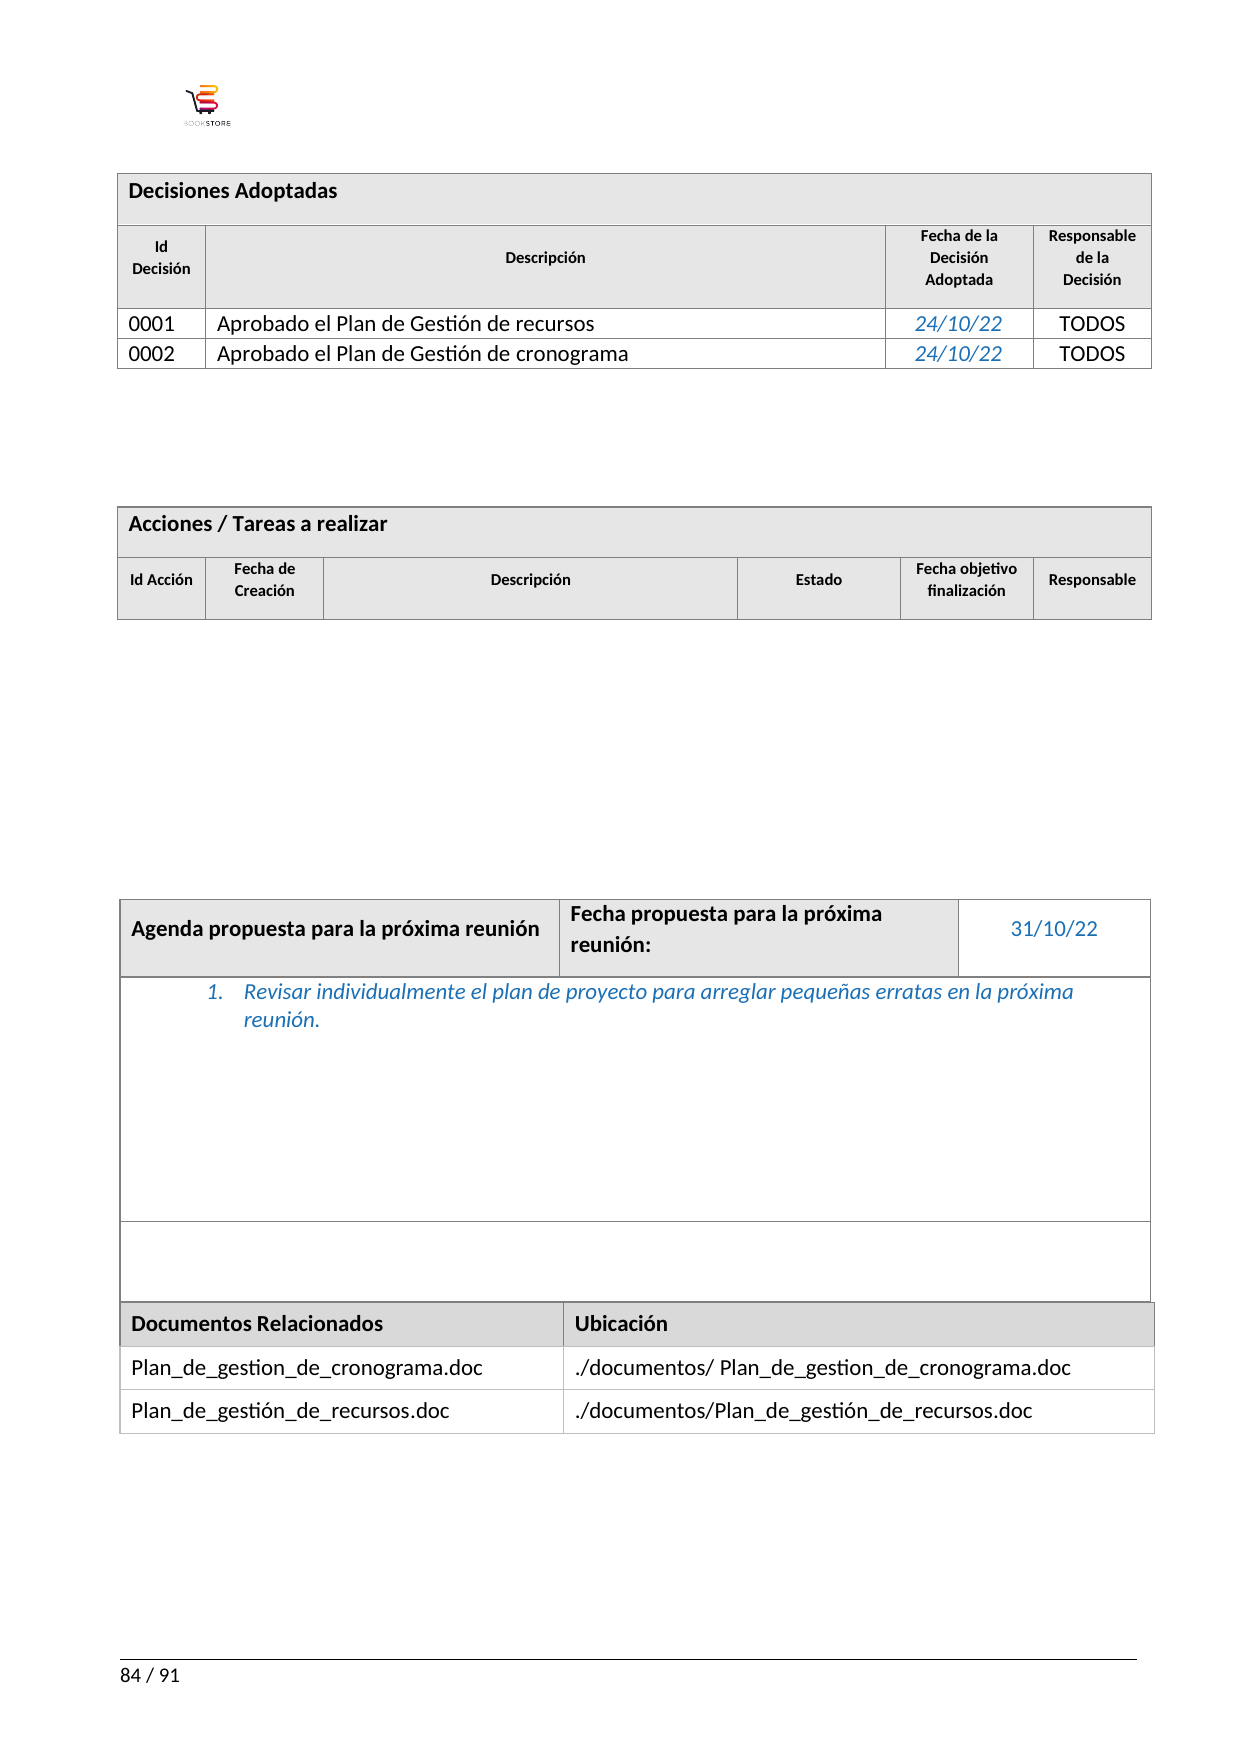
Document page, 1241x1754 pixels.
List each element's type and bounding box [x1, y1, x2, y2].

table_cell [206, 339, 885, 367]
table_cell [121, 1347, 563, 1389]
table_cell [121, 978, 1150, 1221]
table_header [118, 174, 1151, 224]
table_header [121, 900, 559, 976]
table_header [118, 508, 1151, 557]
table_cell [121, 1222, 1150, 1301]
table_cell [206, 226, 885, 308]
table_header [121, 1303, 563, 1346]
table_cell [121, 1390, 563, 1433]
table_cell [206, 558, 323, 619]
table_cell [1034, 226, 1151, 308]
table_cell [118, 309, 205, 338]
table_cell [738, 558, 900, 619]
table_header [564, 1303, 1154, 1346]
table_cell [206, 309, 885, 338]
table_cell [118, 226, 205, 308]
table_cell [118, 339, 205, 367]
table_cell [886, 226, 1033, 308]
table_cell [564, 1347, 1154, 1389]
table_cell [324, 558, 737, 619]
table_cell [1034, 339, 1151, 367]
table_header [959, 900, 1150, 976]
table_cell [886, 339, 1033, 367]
picture [177, 75, 237, 132]
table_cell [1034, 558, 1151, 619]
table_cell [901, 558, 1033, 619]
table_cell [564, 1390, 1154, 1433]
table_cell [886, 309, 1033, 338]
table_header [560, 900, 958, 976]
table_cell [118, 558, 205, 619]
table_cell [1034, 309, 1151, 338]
